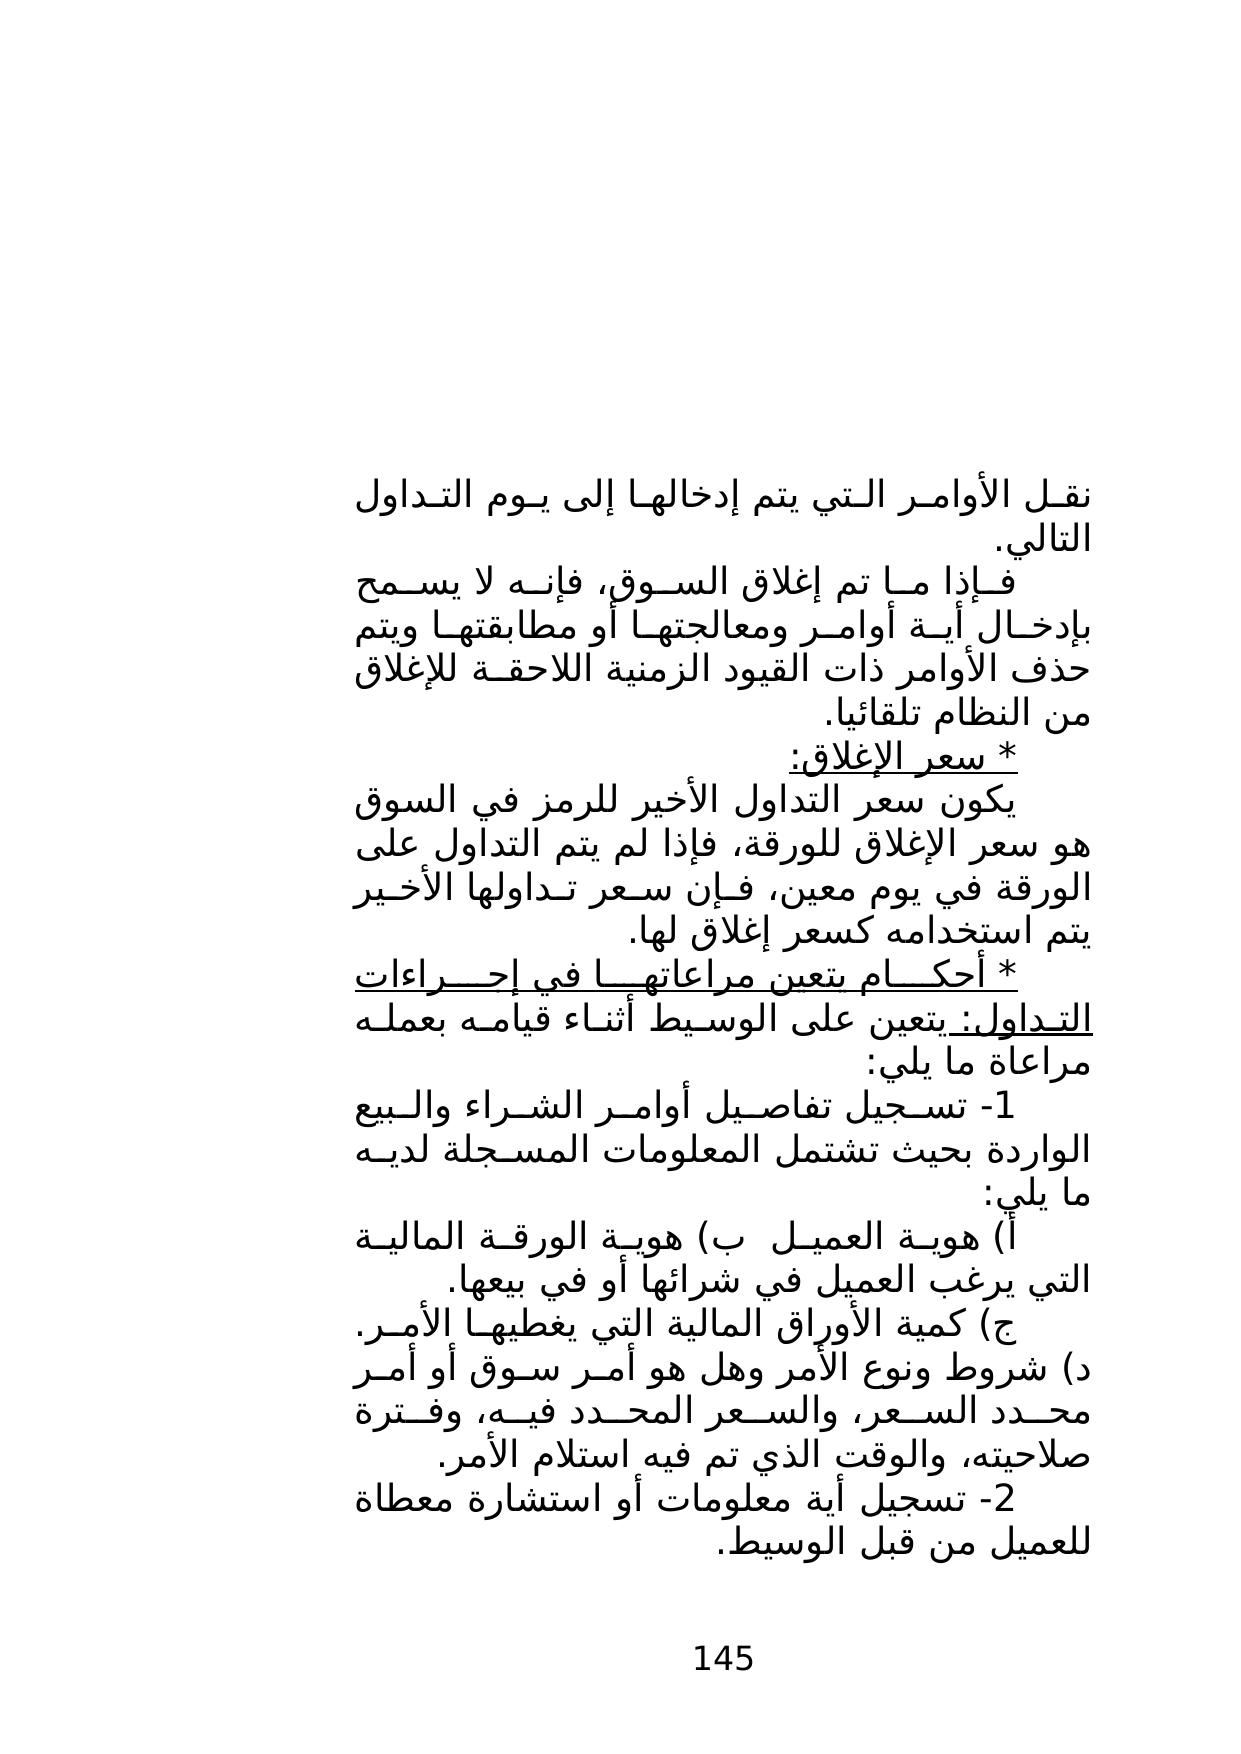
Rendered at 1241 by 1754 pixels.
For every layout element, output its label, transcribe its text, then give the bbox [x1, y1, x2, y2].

text فإذا ما تم إغلاق السوق، فإنه لا يسمح بإدخال أية أوامر ومعالجتها أو مطابقتها ويتم حذف الأوامر ذات القيود الزمنية اللاحقة للإغلاق من النظام تلقائيا. [354, 560, 1092, 734]
text ج) كمية الأوراق المالية التي يغطيها الأمر. د) شروط ونوع الأمر وهل هو أمر سوق أو أمر محدد السعر، والسعر المحدد فيه، وفترة صلاحيته، والوقت الذي تم فيه استلام الأمر. [354, 1302, 1092, 1476]
text * أحكام يتعين مراعاتها في إجراءات التداول: يتعين على الوسيط أثناء قيامه بعمله مراعاة ما يلي: [354, 953, 1092, 1083]
text يكون سعر التداول الأخير للرمز في السوق هو سعر الإغلاق للورقة، فإذا لم يتم التداول على الورقة في يوم معين، فإن سعر تداولها الأخير يتم استخدامه كسعر إغلاق لها. [354, 778, 1092, 953]
text 1- تسجيل تفاصيل أوامر الشراء والبيع الواردة بحيث تشتمل المعلومات المسجلة لديه ما يلي: [354, 1083, 1092, 1214]
text * سعر الإغلاق: [354, 734, 1092, 778]
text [354, 472, 1092, 560]
text 2- تسجيل أية معلومات أو استشارة معطاة للعميل من قبل الوسيط. [354, 1476, 1092, 1564]
text أ) هوية العميل ب) هوية الورقة المالية التي يرغب العميل في شرائها أو في بيعها. [354, 1214, 1092, 1302]
